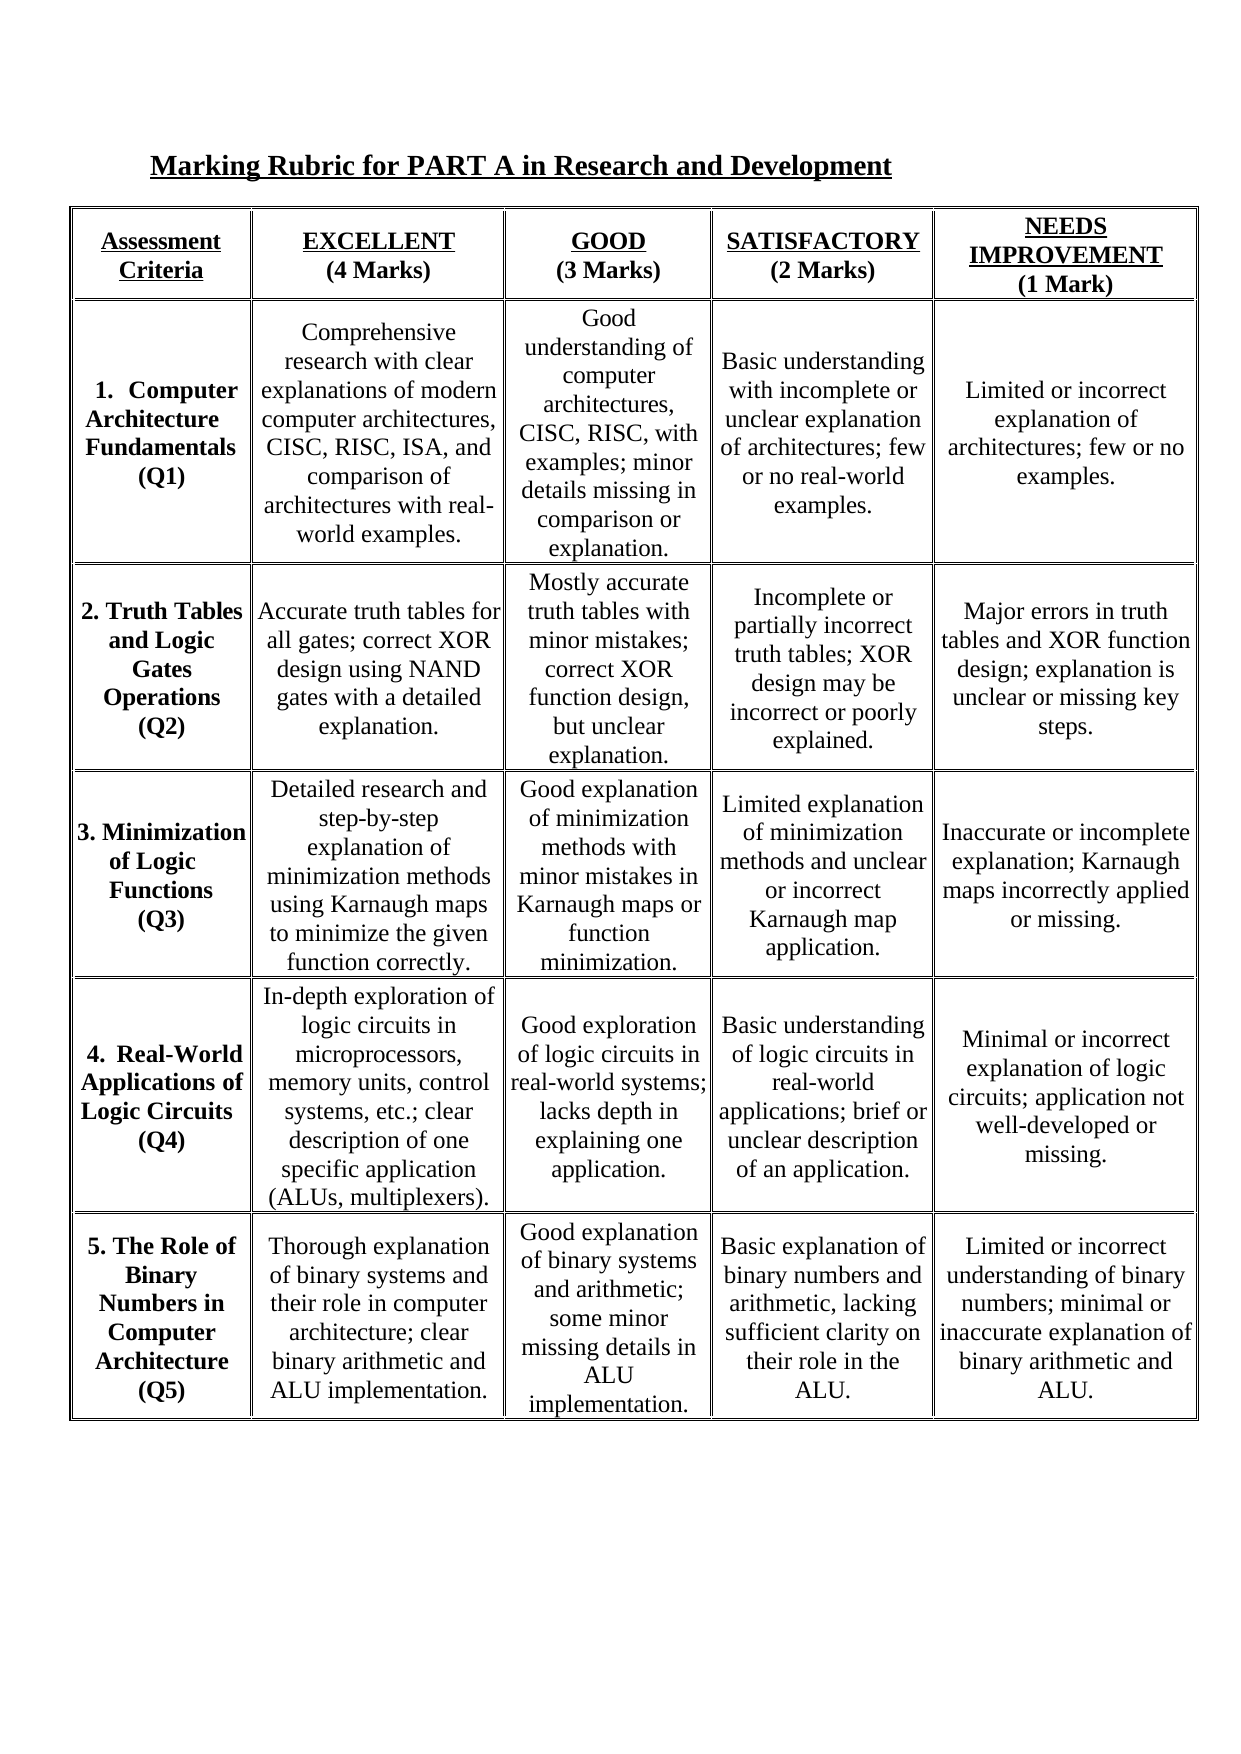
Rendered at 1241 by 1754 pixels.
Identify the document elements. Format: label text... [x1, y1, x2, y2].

table_header SATISFACTORY (2 Marks) [712, 209, 933, 298]
table_cell Major errors in truth tables and XOR function design; explanation is unclear or missing key steps. [935, 562, 1196, 769]
table_cell 1. Computer Architecture Fundamentals (Q1) [73, 298, 250, 562]
table_cell Detailed research and step-by-step explanation of minimization methods using Karnaugh maps to minimize the given function correctly. [253, 772, 503, 976]
table_cell Limited or incorrect understanding of binary numbers; minimal or inaccurate explanation of binary arithmetic and ALU. [933, 1211, 1197, 1418]
table_cell Good explanation of minimization methods with minor mistakes in Karnaugh maps or function minimization. [506, 772, 710, 976]
table_cell 5. The Role of Binary Numbers in Computer Architecture (Q5) [71, 1211, 252, 1418]
table_cell 4. Real-World Applications of Logic Circuits (Q4) [73, 976, 250, 1211]
table_cell Incomplete or partially incorrect truth tables; XOR design may be incorrect or poorly explained. [713, 565, 932, 769]
table_cell Basic understanding of logic circuits in real-world applications; brief or unclear description of an application. [713, 979, 932, 1211]
table_cell Inaccurate or incomplete explanation; Karnaugh maps incorrectly applied or missing. [935, 769, 1196, 976]
text Marking Rubric for PART A in Research and Development [150, 148, 1211, 182]
table_cell In-depth exploration of logic circuits in microprocessors, memory units, control systems, etc.; clear description of one specific application (ALUs, multiplexers). [253, 979, 503, 1211]
table_cell Thorough explanation of binary systems and their role in computer architecture; clear binary arithmetic and ALU implementation. [252, 1211, 505, 1418]
table_cell Good understanding of computer architectures, CISC, RISC, with examples; minor details missing in comparison or explanation. [506, 301, 710, 562]
table_cell 3. Minimization of Logic Functions (Q3) [73, 769, 250, 976]
table_header NEEDS IMPROVEMENT (1 Mark) [933, 209, 1196, 298]
table_cell 2. Truth Tables and Logic Gates Operations (Q2) [73, 562, 250, 769]
table_cell Limited explanation of minimization methods and unclear or incorrect Karnaugh map application. [713, 772, 932, 976]
table_cell Good exploration of logic circuits in real-world systems; lacks depth in explaining one application. [506, 979, 710, 1211]
table_cell Minimal or incorrect explanation of logic circuits; application not well-developed or missing. [935, 976, 1196, 1211]
table_cell Basic explanation of binary numbers and arithmetic, lacking sufficient clarity on their role in the ALU. [712, 1214, 933, 1418]
table_cell Comprehensive research with clear explanations of modern computer architectures, CISC, RISC, ISA, and comparison of architectures with real- world examples. [253, 301, 503, 562]
table_cell Limited or incorrect explanation of architectures; few or no examples. [935, 298, 1196, 562]
table_cell Accurate truth tables for all gates; correct XOR design using NAND gates with a detailed explanation. [253, 565, 503, 769]
table_cell Mostly accurate truth tables with minor mistakes; correct XOR function design, but unclear explanation. [506, 565, 710, 769]
table_header Assessment Criteria [73, 207, 252, 298]
table_header EXCELLENT (4 Marks) [252, 207, 505, 298]
table_header GOOD (3 Marks) [505, 207, 712, 298]
table_cell Good explanation of binary systems and arithmetic; some minor missing details in ALU implementation. [505, 1211, 712, 1418]
table_cell Basic understanding with incomplete or unclear explanation of architectures; few or no real-world examples. [713, 301, 932, 562]
